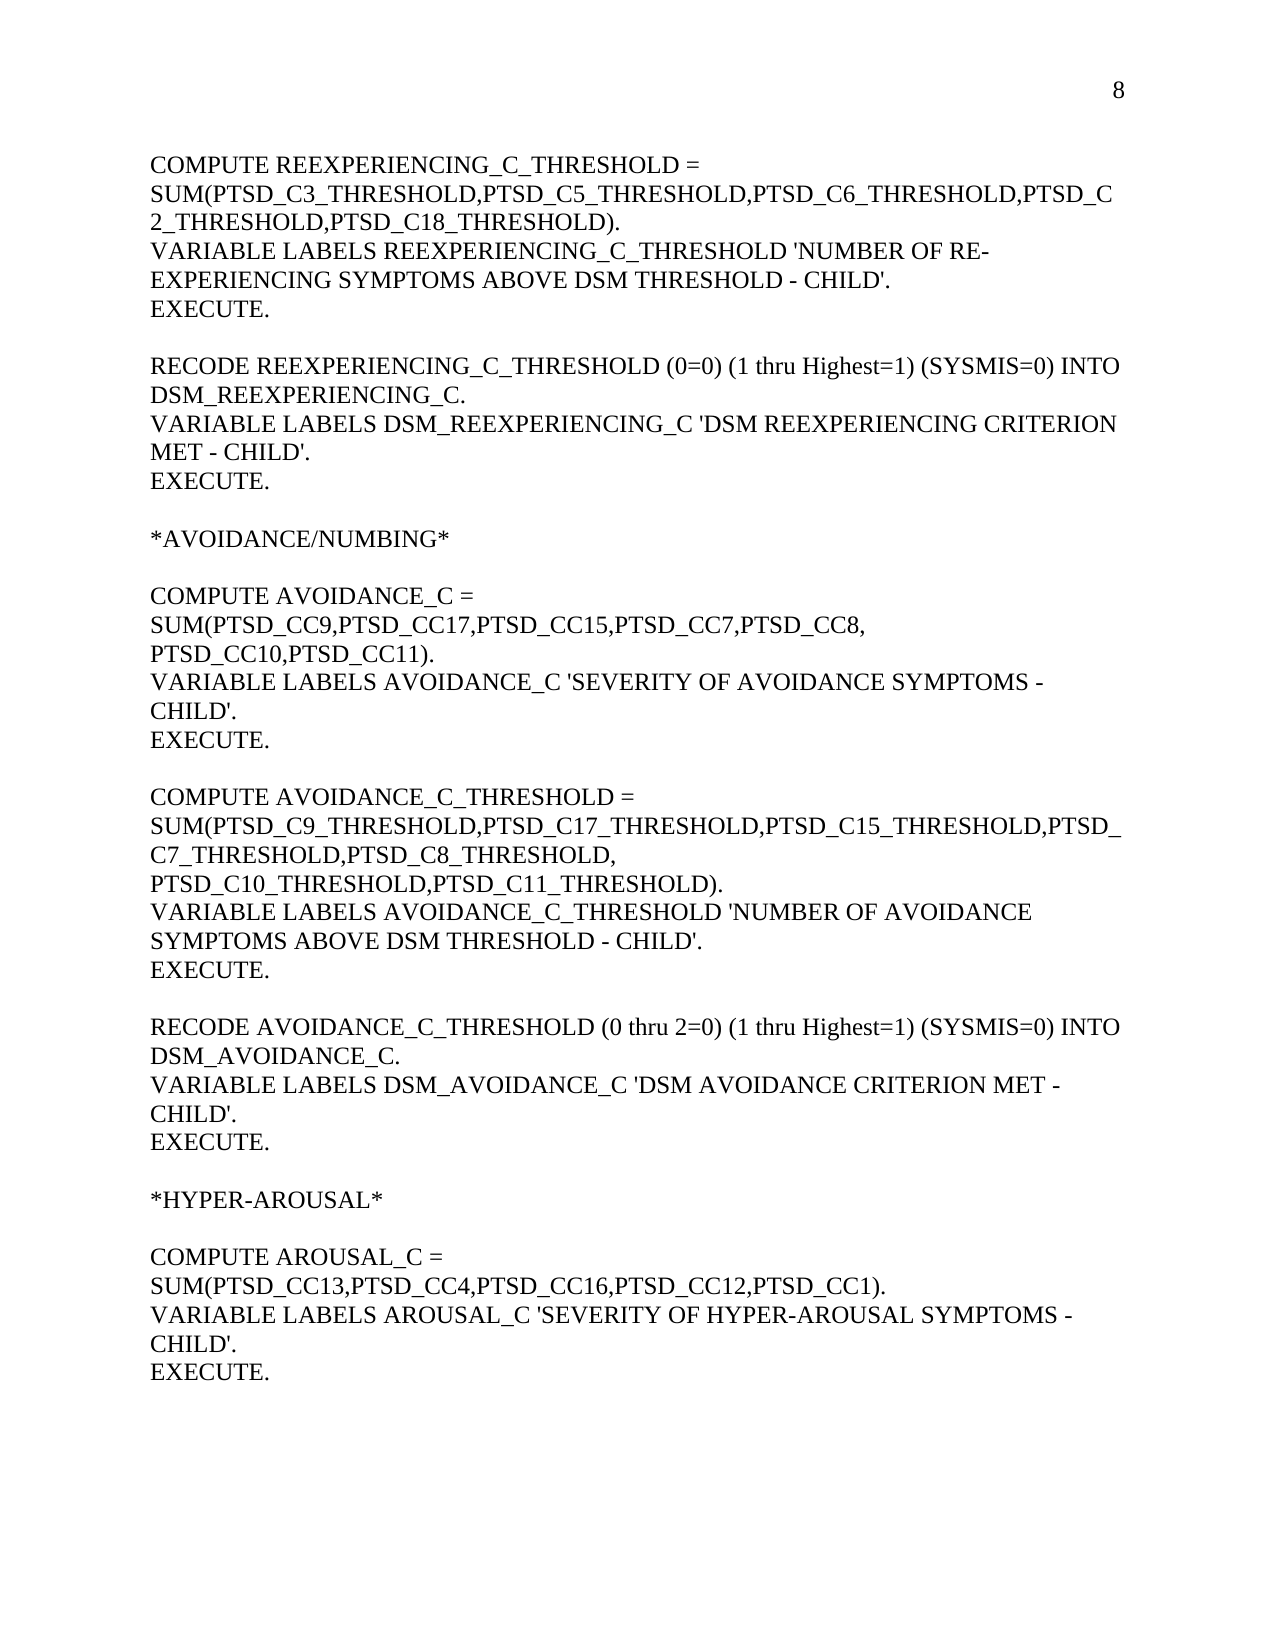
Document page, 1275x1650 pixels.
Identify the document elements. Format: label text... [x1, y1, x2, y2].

text COMPUTE AROUSAL_C = SUM(PTSD_CC13,PTSD_CC4,PTSD_CC16,PTSD_CC12,PTSD_CC1). [150, 1242, 1125, 1300]
text EXECUTE. [150, 1357, 1125, 1386]
text *AVOIDANCE/NUMBING* [150, 524, 1125, 552]
text VARIABLE LABELS DSM_REEXPERIENCING_C 'DSM REEXPERIENCING CRITERION MET - CHILD'. [150, 409, 1125, 466]
text VARIABLE LABELS AVOIDANCE_C 'SEVERITY OF AVOIDANCE SYMPTOMS - CHILD'. [150, 667, 1125, 725]
text COMPUTE AVOIDANCE_C = SUM(PTSD_CC9,PTSD_CC17,PTSD_CC15,PTSD_CC7,PTSD_CC8, PTSD_CC10,PTSD_CC11). [150, 581, 1125, 667]
text EXECUTE. [150, 294, 1125, 322]
text COMPUTE AVOIDANCE_C_THRESHOLD = SUM(PTSD_C9_THRESHOLD,PTSD_C17_THRESHOLD,PTSD_C15_THRESHOLD,PTSD_C7_THRESHOLD,PTSD_C8_THRESHOLD, [150, 782, 1125, 869]
text EXECUTE. [150, 725, 1125, 754]
text RECODE REEXPERIENCING_C_THRESHOLD (0=0) (1 thru Highest=1) (SYSMIS=0) INTO DSM_REEXPERIENCING_C. [150, 351, 1125, 409]
text VARIABLE LABELS AVOIDANCE_C_THRESHOLD 'NUMBER OF AVOIDANCE SYMPTOMS ABOVE DSM THRESHOLD - CHILD'. [150, 897, 1125, 955]
text VARIABLE LABELS AROUSAL_C 'SEVERITY OF HYPER-AROUSAL SYMPTOMS - CHILD'. [150, 1300, 1125, 1357]
text RECODE AVOIDANCE_C_THRESHOLD (0 thru 2=0) (1 thru Highest=1) (SYSMIS=0) INTO DSM_AVOIDANCE_C. [150, 1012, 1125, 1070]
text EXECUTE. [150, 955, 1125, 984]
text EXECUTE. [150, 466, 1125, 495]
text VARIABLE LABELS REEXPERIENCING_C_THRESHOLD 'NUMBER OF RE-EXPERIENCING SYMPTOMS ABOVE DSM THRESHOLD - CHILD'. [150, 236, 1125, 294]
text *HYPER-AROUSAL* [150, 1185, 1125, 1214]
text PTSD_C10_THRESHOLD,PTSD_C11_THRESHOLD). [150, 869, 1125, 897]
text EXECUTE. [150, 1127, 1125, 1156]
text VARIABLE LABELS DSM_AVOIDANCE_C 'DSM AVOIDANCE CRITERION MET - CHILD'. [150, 1070, 1125, 1127]
text COMPUTE REEXPERIENCING_C_THRESHOLD = SUM(PTSD_C3_THRESHOLD,PTSD_C5_THRESHOLD,PTSD_C6_THRESHOLD,PTSD_C2_THRESHOLD,PTSD_C18_THRESHOLD). [150, 150, 1125, 236]
